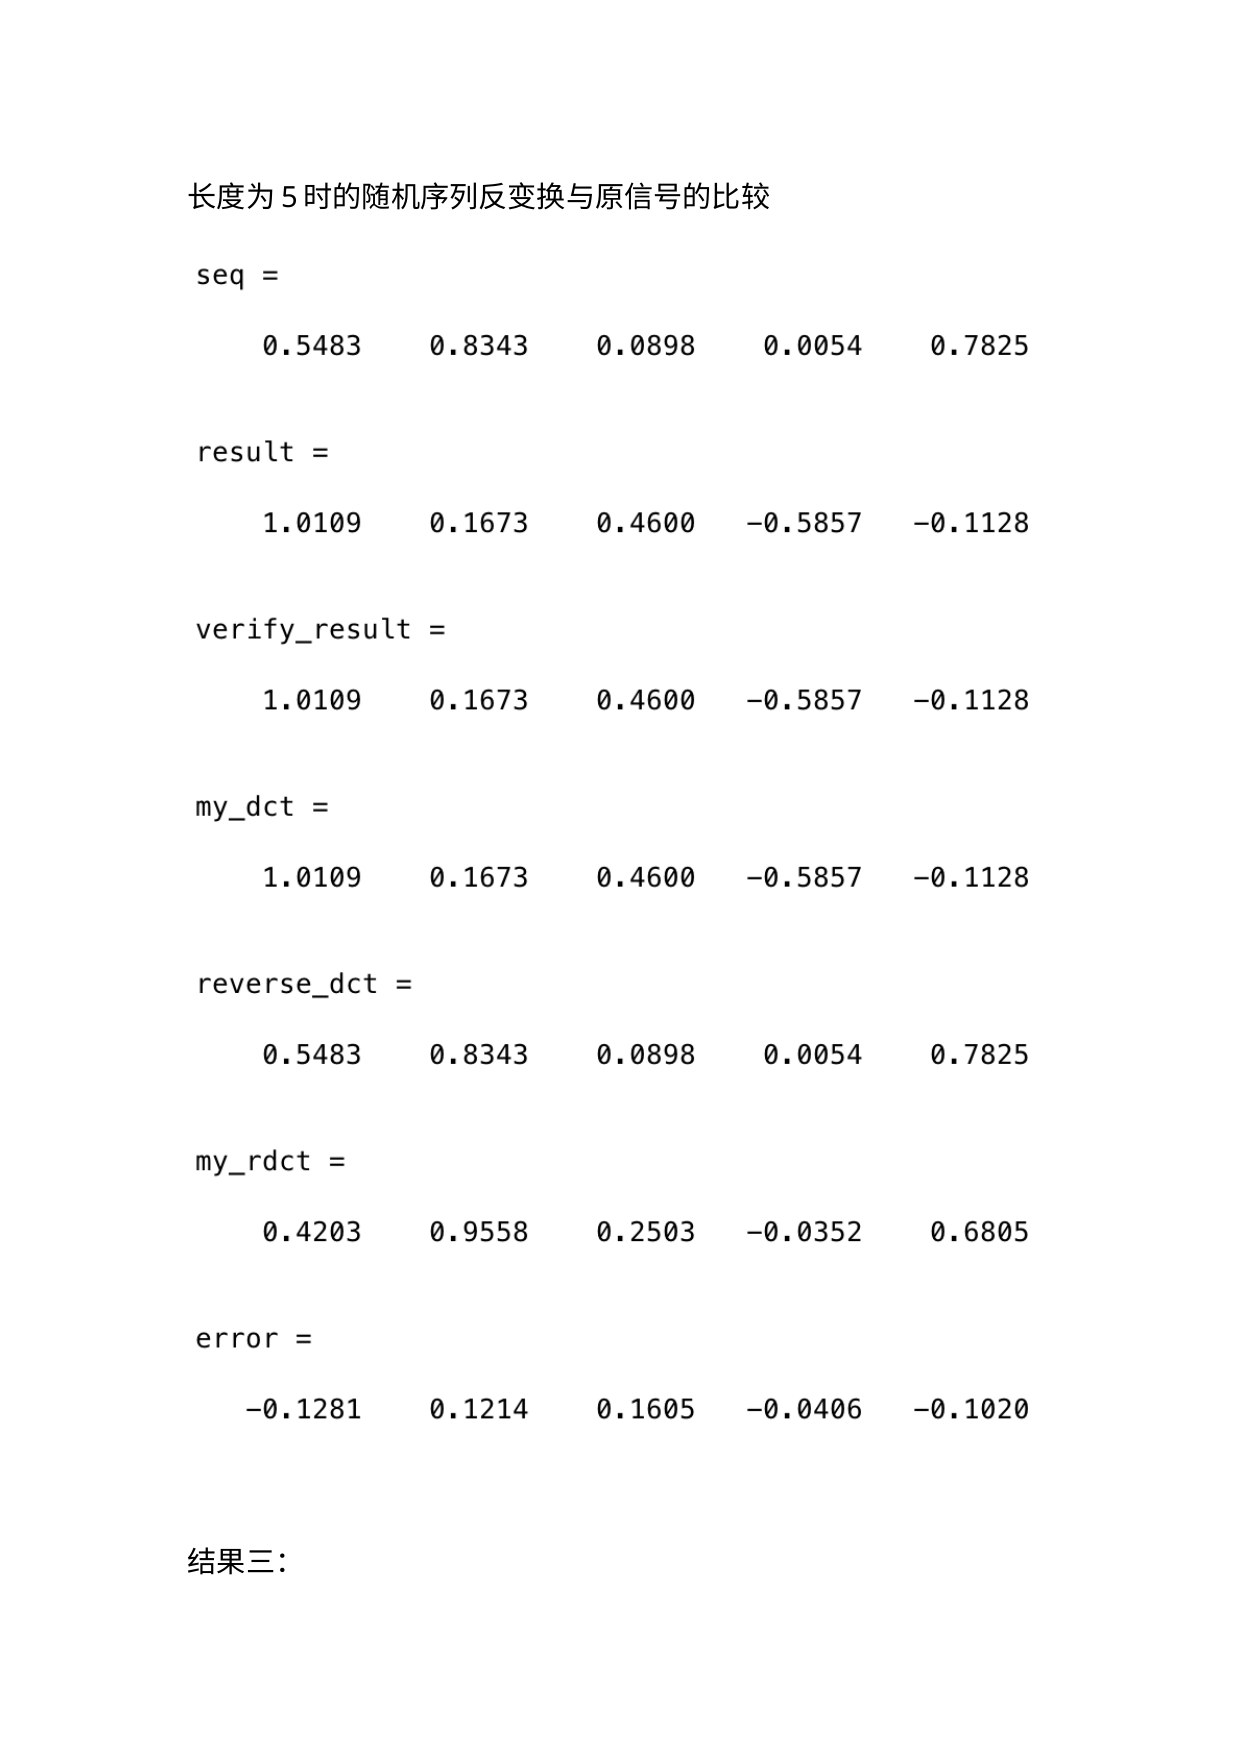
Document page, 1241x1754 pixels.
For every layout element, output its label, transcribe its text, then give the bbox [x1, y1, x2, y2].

text 结果三： [187, 1527, 1053, 1592]
text 长度为5时的随机序列反变换与原信号的比较 [187, 162, 1053, 227]
picture [187, 259, 1053, 1433]
